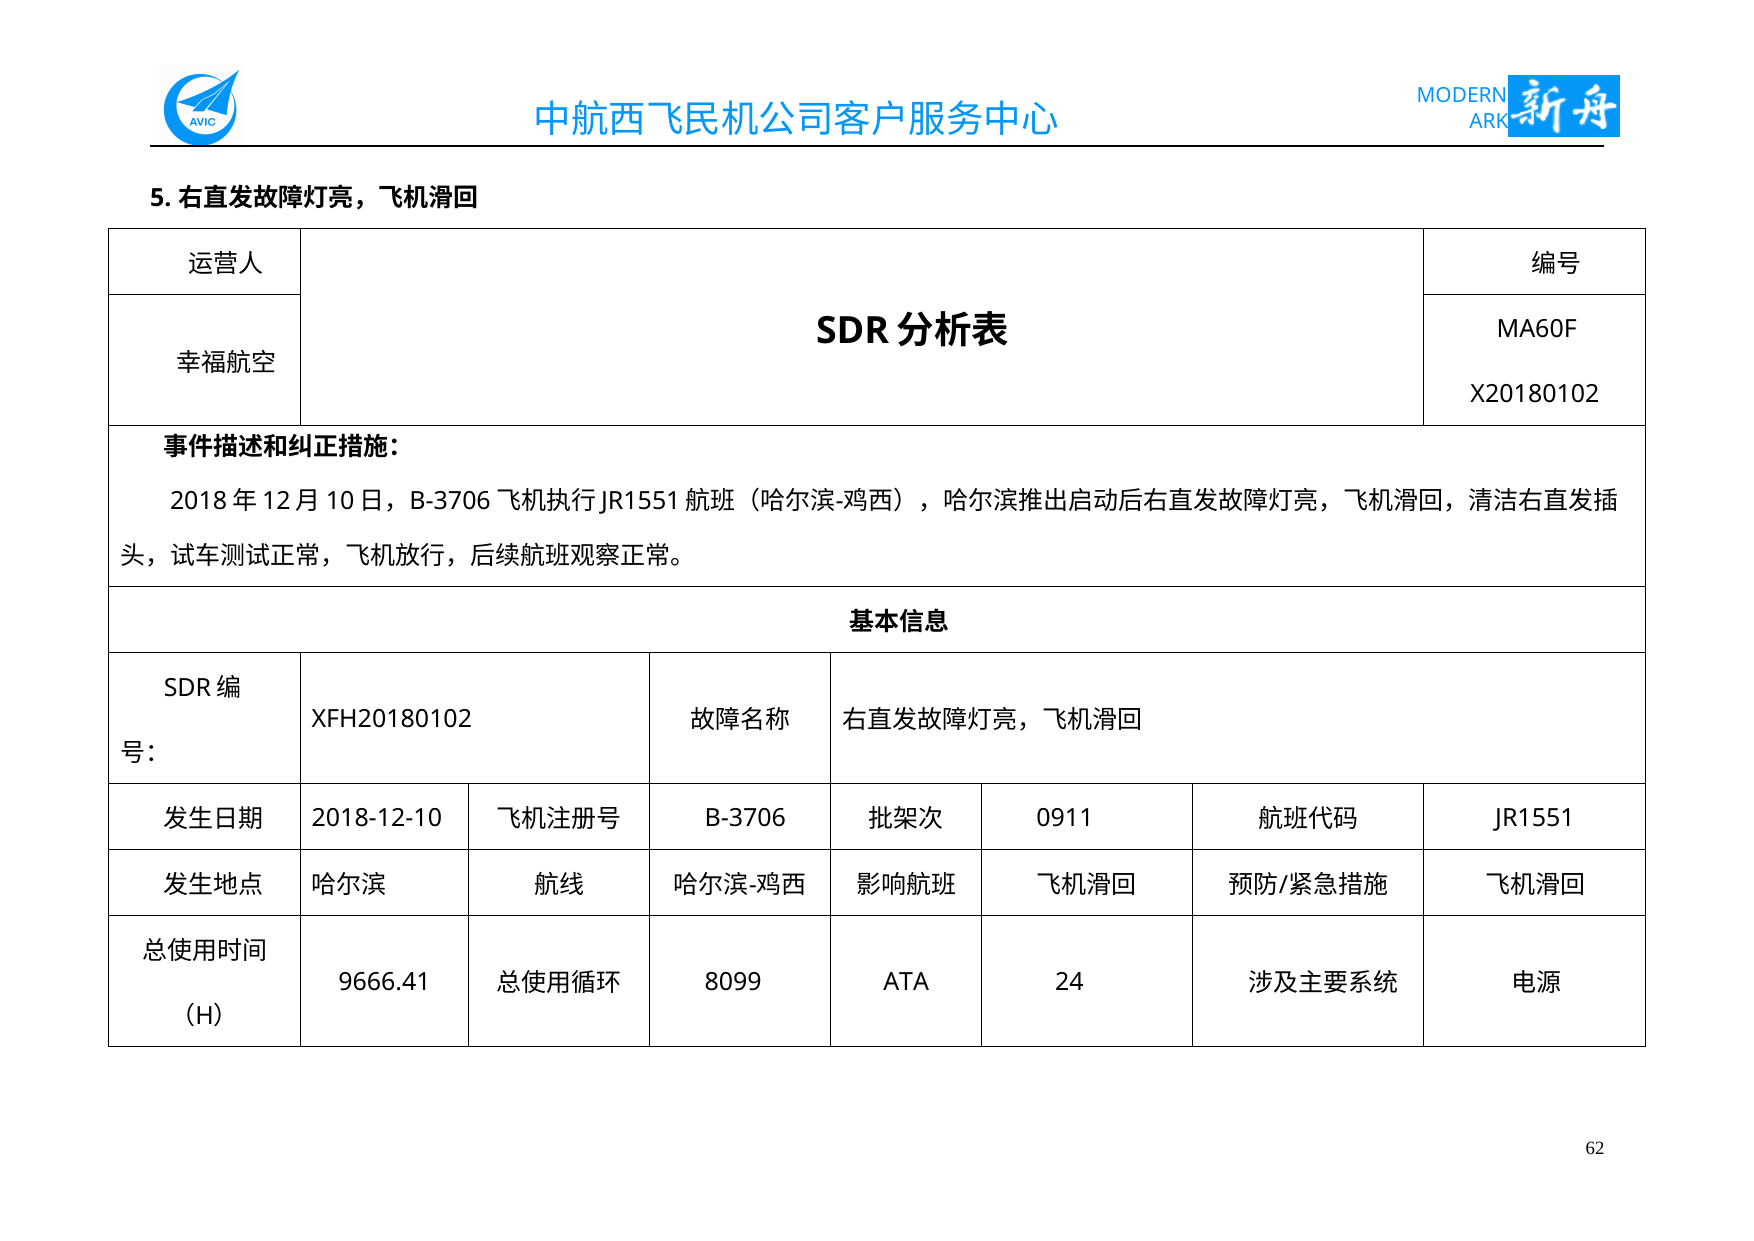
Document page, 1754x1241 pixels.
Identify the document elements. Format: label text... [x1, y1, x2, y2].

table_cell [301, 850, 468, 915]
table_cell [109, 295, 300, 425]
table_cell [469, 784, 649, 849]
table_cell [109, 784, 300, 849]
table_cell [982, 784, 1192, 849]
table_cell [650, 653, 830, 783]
picture [158, 64, 247, 145]
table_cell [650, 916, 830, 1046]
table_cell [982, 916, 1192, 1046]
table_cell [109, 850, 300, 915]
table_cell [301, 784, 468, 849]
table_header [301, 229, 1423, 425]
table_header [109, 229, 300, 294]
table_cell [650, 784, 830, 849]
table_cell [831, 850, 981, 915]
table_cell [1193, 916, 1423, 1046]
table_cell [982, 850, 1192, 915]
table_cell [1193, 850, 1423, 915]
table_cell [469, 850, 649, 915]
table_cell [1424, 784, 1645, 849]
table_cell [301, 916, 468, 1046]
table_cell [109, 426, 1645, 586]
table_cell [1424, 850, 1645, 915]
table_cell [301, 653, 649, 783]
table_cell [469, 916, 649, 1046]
text 5. 右直发故障灯亮，飞机滑回 [150, 163, 1604, 228]
picture [1508, 75, 1620, 137]
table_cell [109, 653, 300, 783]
picture [158, 147, 247, 151]
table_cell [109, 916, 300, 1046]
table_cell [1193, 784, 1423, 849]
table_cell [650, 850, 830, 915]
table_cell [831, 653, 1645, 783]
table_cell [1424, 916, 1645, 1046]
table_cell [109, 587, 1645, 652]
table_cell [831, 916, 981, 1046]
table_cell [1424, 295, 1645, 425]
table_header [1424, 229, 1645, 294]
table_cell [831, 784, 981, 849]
